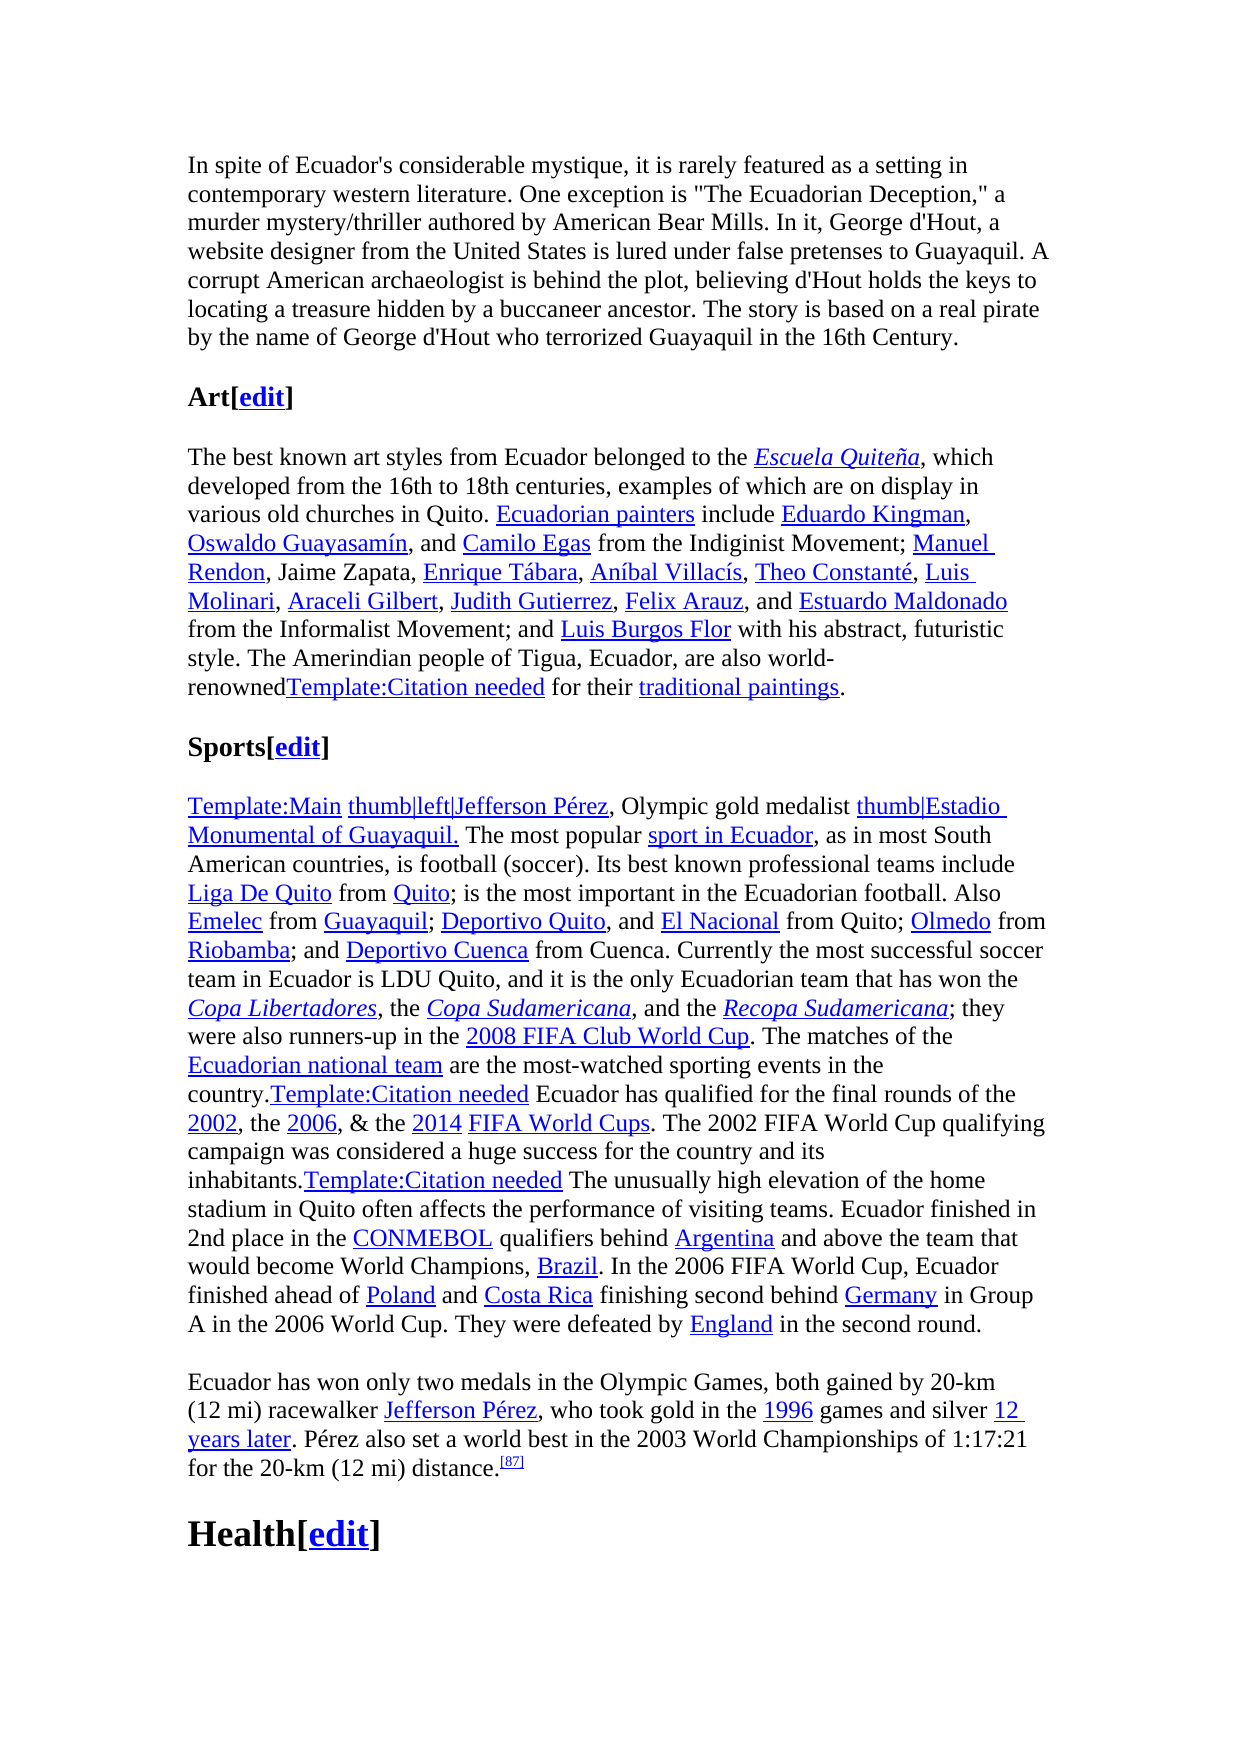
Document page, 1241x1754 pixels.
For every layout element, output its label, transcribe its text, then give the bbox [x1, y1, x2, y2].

text Template:Main thumb|left|Jefferson Pérez, Olympic gold medalist thumb|Estadio Monumental of Guayaquil. The most popular sport in Ecuador, as in most South American countries, is football (soccer). Its best known professional teams include Liga De Quito from Quito; is the most important in the Ecuadorian football. Also Emelec from Guayaquil; Deportivo Quito, and El Nacional from Quito; Olmedo from Riobamba; and Deportivo Cuenca from Cuenca. Currently the most successful soccer team in Ecuador is LDU Quito, and it is the only Ecuadorian team that has won the Copa Libertadores, the Copa Sudamericana, and the Recopa Sudamericana; they were also runners-up in the 2008 FIFA Club World Cup. The matches of the Ecuadorian national team are the most-watched sporting events in the country.Template:Citation needed Ecuador has qualified for the final rounds of the 2002, the 2006, & the 2014 FIFA World Cups. The 2002 FIFA World Cup qualifying campaign was considered a huge success for the country and its inhabitants.Template:Citation needed The unusually high elevation of the home stadium in Quito often affects the performance of visiting teams. Ecuador finished in 2nd place in the CONMEBOL qualifiers behind Argentina and above the team that would become World Champions, Brazil. In the 2006 FIFA World Cup, Ecuador finished ahead of Poland and Costa Rica finishing second behind Germany in Group A in the 2006 World Cup. They were defeated by England in the second round. [187, 791, 1053, 1338]
text Ecuador has won only two medals in the Olympic Games, both gained by 20-km (12 mi) racewalker Jefferson Pérez, who took gold in the 1996 games and silver 12 years later. Pérez also set a world best in the 2003 World Championships of 1:17:21 for the 20-km (12 mi) distance.[87] [187, 1367, 1053, 1482]
subtitle Health[edit] [187, 1511, 1053, 1554]
subtitle Sports[edit] [187, 730, 1053, 762]
text The best known art styles from Ecuador belonged to the Escuela Quiteña, which developed from the 16th to 18th centuries, examples of which are on display in various old churches in Quito. Ecuadorian painters include Eduardo Kingman, Oswaldo Guayasamín, and Camilo Egas from the Indiginist Movement; Manuel Rendon, Jaime Zapata, Enrique Tábara, Aníbal Villacís, Theo Constanté, Luis Molinari, Araceli Gilbert, Judith Gutierrez, Felix Arauz, and Estuardo Maldonado from the Informalist Movement; and Luis Burgos Flor with his abstract, futuristic style. The Amerindian people of Tigua, Ecuador, are also world-renownedTemplate:Citation needed for their traditional paintings. [187, 442, 1053, 701]
text In spite of Ecuador's considerable mystique, it is rarely featured as a setting in contemporary western literature. One exception is "The Ecuadorian Deception," a murder mystery/thriller authored by American Bear Mills. In it, George d'Hout, a website designer from the United States is lured under false pretenses to Guayaquil. A corrupt American archaeologist is behind the plot, believing d'Hout holds the keys to locating a treasure hidden by a buccaneer ancestor. The story is based on a real pirate by the name of George d'Hout who terrorized Guayaquil in the 16th Century. [187, 150, 1053, 351]
subtitle Art[edit] [187, 380, 1053, 413]
